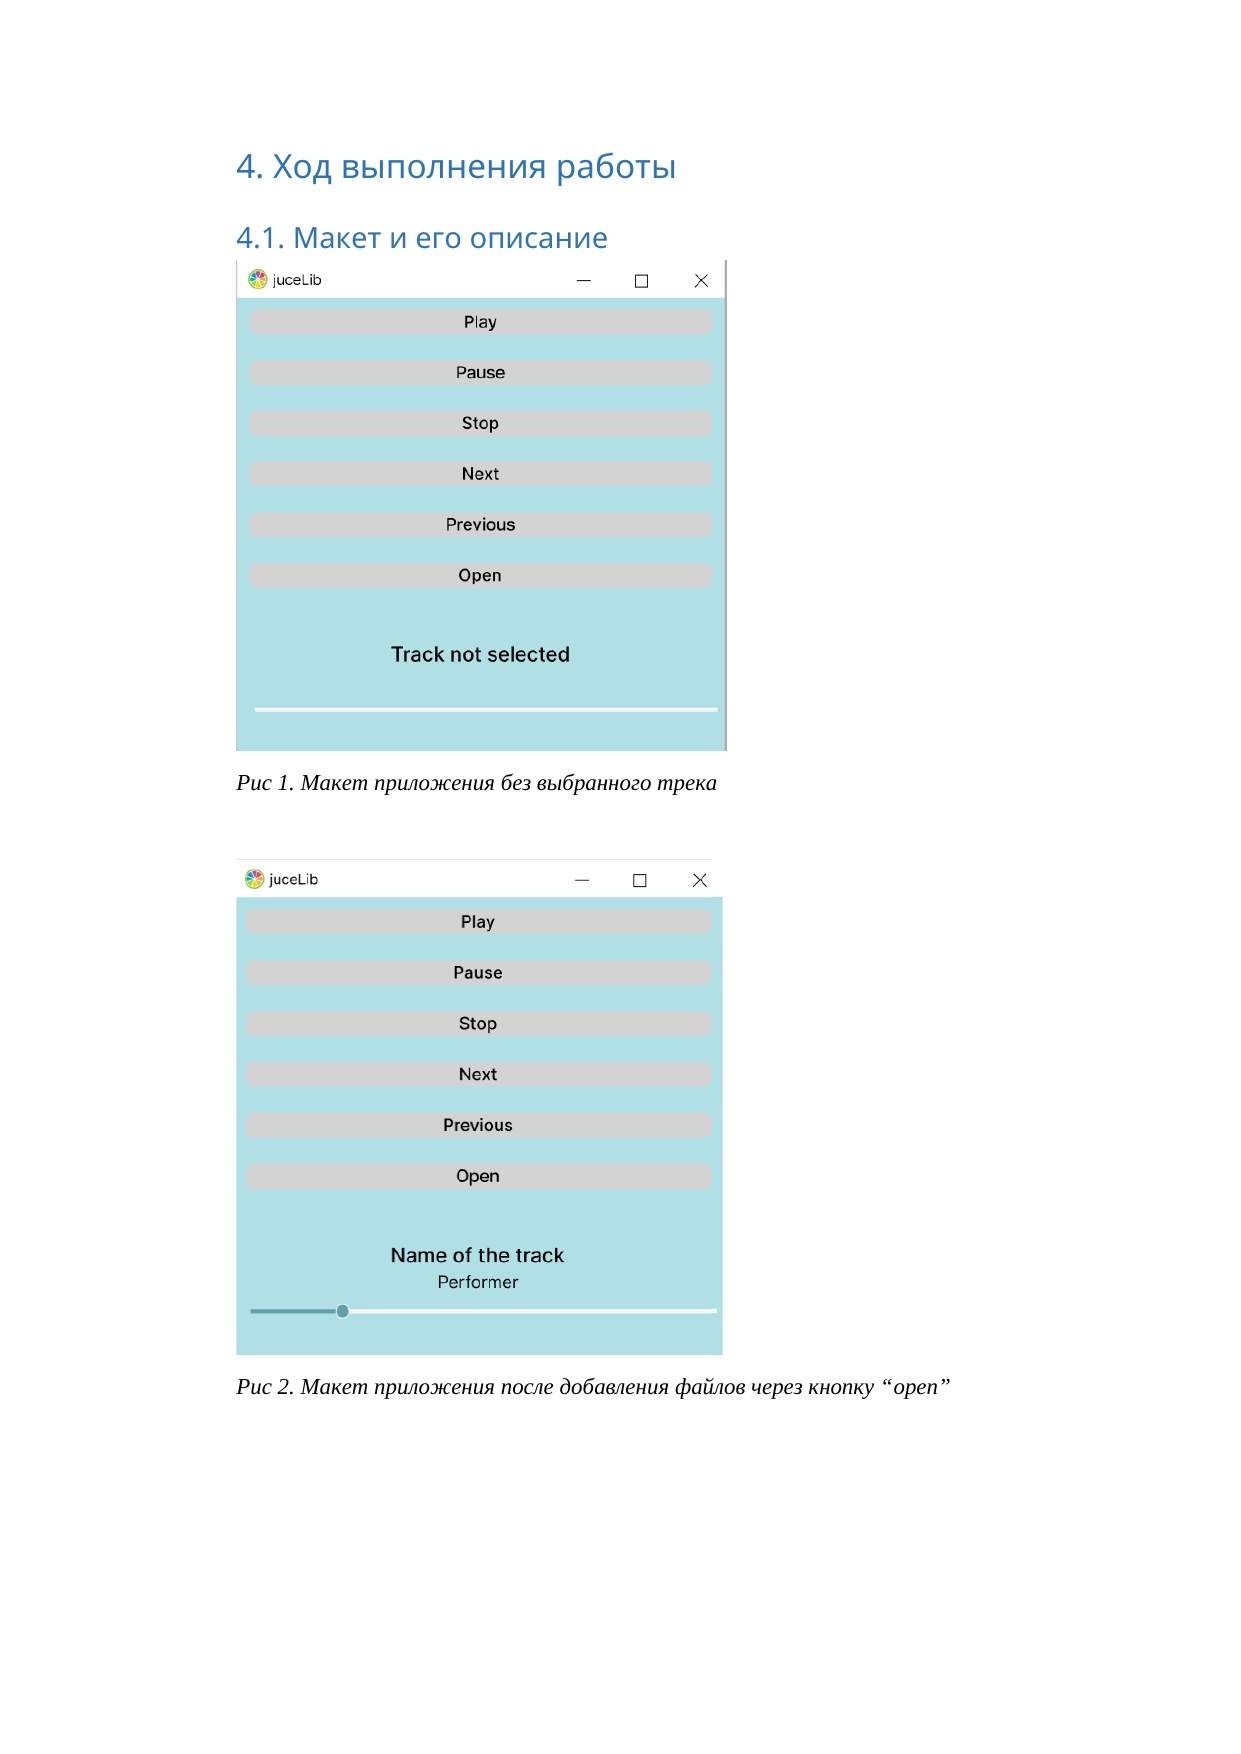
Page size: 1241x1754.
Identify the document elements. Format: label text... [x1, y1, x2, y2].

picture [236, 260, 727, 751]
subtitle 4.1. Макет и его описание [236, 217, 1152, 257]
text Рис 2. Макет приложения после добавления файлов через кнопку “open” [236, 1373, 1152, 1399]
subtitle 4. Ход выполнения работы [236, 143, 1152, 188]
picture [236, 859, 723, 1355]
text Рис 1. Макет приложения без выбранного трека [236, 769, 1152, 796]
